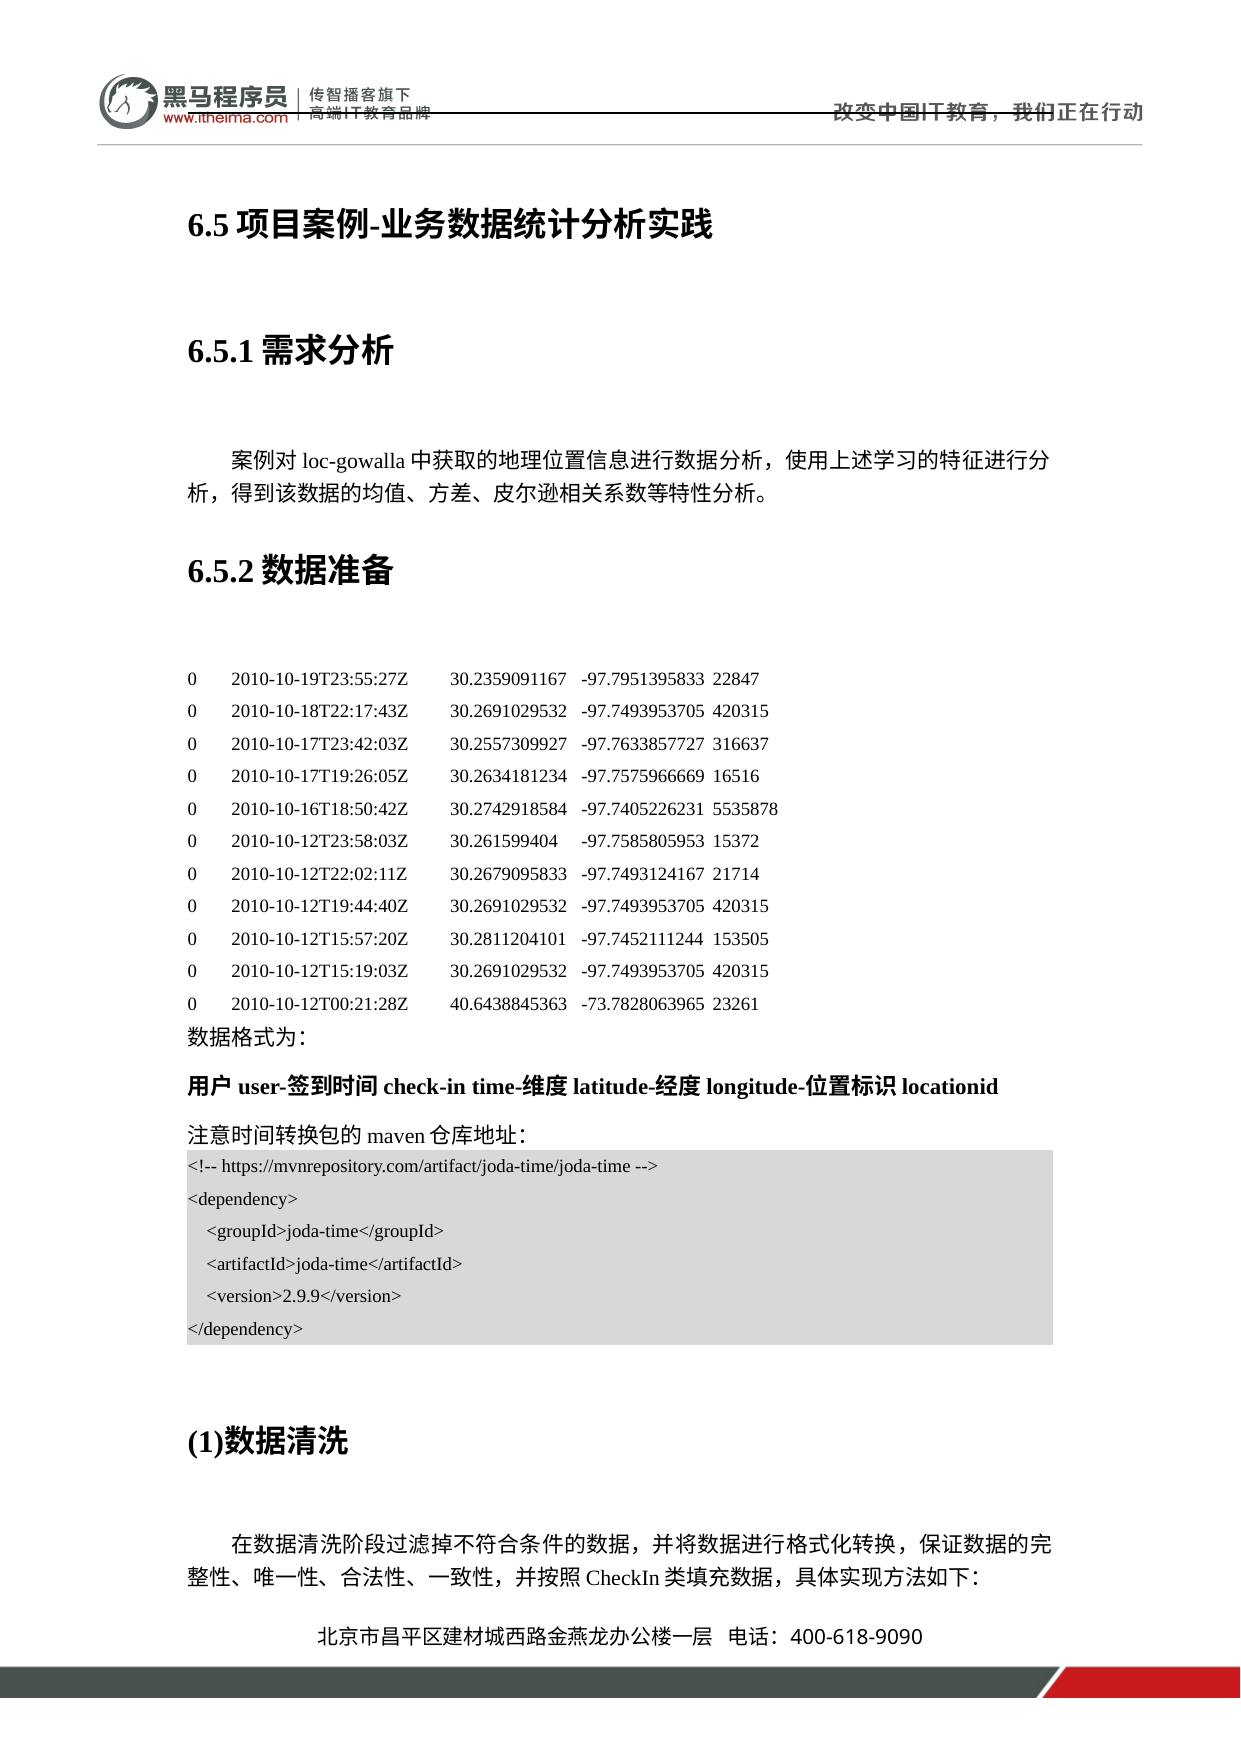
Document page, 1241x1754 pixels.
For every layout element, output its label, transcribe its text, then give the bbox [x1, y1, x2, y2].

picture [0, 3, 1241, 153]
text 0 2010-10-12T15:19:03Z 30.2691029532 -97.7493953705 420315 [187, 955, 1053, 987]
text 0 2010-10-17T23:42:03Z 30.2557309927 -97.7633857727 316637 [187, 727, 1053, 760]
text 0 2010-10-12T23:58:03Z 30.261599404 -97.7585805953 15372 [187, 825, 1053, 857]
text 用户user-签到时间check-in time-维度latitude-经度longitude-位置标识locationid [187, 1052, 1053, 1117]
subtitle 6.5.1需求分析 [187, 316, 1053, 381]
text 0 2010-10-12T15:57:20Z 30.2811204101 -97.7452111244 153505 [187, 922, 1053, 955]
text 0 2010-10-12T19:44:40Z 30.2691029532 -97.7493953705 420315 [187, 890, 1053, 922]
text <!-- https://mvnrepository.com/artifact/joda-time/joda-time --> <dependency> <groupId>joda-time</groupId> <artifactId>joda-time</artifactId> <version>2.9.9</version> </dependency> [187, 1150, 1053, 1345]
text 0 2010-10-12T00:21:28Z 40.6438845363 -73.7828063965 23261 [187, 987, 1053, 1020]
subtitle 6.5.2数据准备 [187, 535, 1053, 600]
text 注意时间转换包的maven仓库地址： [187, 1117, 1053, 1150]
text 在数据清洗阶段过滤掉不符合条件的数据，并将数据进行格式化转换，保证数据的完整性、唯一性、合法性、一致性，并按照CheckIn类填充数据，具体实现方法如下： [187, 1527, 1053, 1592]
text 0 2010-10-16T18:50:42Z 30.2742918584 -97.7405226231 5535878 [187, 792, 1053, 825]
text 数据格式为： [187, 1020, 1053, 1052]
subtitle (1)数据清洗 [187, 1406, 1053, 1471]
subtitle 6.5项目案例-业务数据统计分析实践 [187, 189, 1053, 254]
text 0 2010-10-17T19:26:05Z 30.2634181234 -97.7575966669 16516 [187, 760, 1053, 792]
text 0 2010-10-18T22:17:43Z 30.2691029532 -97.7493953705 420315 [187, 695, 1053, 727]
text 0 2010-10-19T23:55:27Z 30.2359091167 -97.7951395833 22847 [187, 662, 1053, 695]
text 案例对loc-gowalla中获取的地理位置信息进行数据分析，使用上述学习的特征进行分析，得到该数据的均值、方差、皮尔逊相关系数等特性分析。 [187, 443, 1053, 508]
picture [0, 1607, 1241, 1698]
text 0 2010-10-12T22:02:11Z 30.2679095833 -97.7493124167 21714 [187, 857, 1053, 890]
